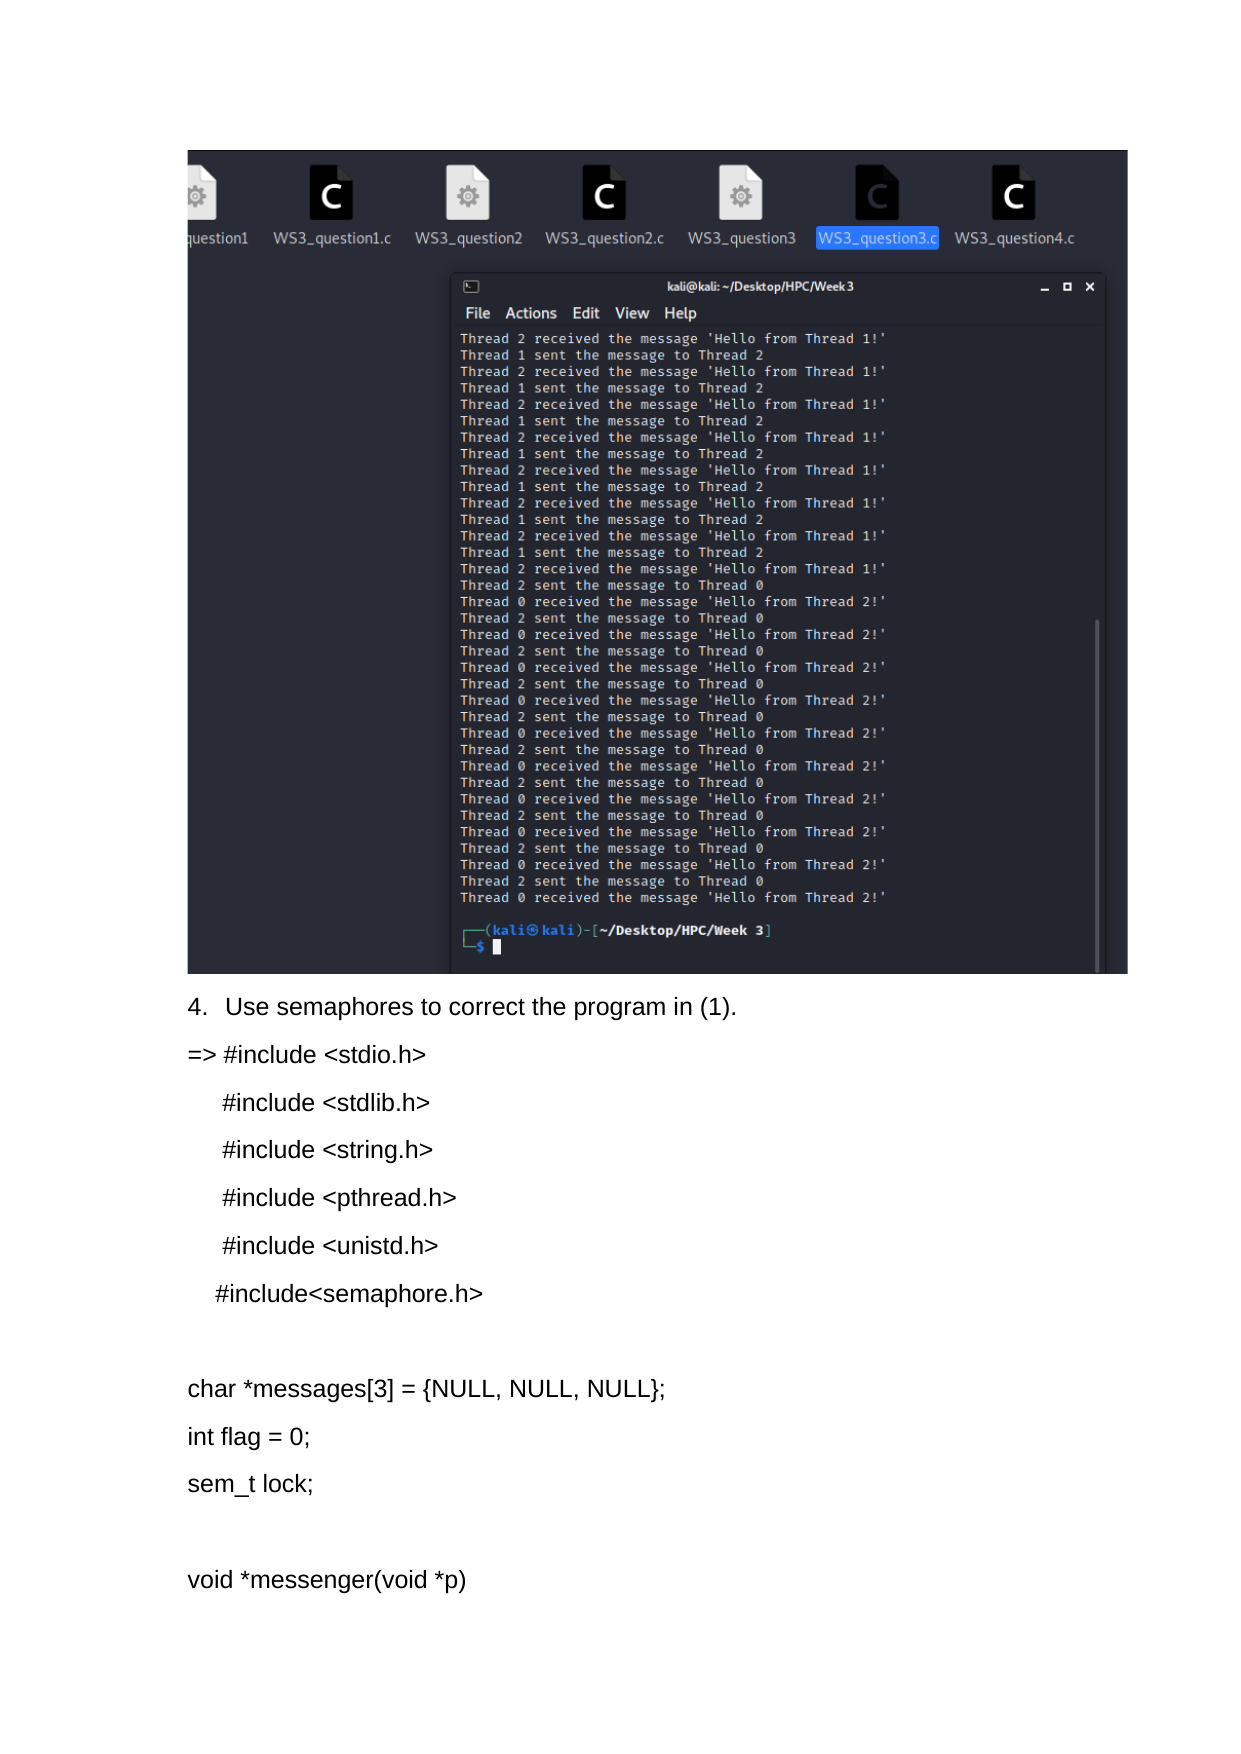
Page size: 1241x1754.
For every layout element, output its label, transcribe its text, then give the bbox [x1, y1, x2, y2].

text #include<semaphore.h> [187, 1278, 1090, 1307]
text #include <stdlib.h> [187, 1088, 1090, 1116]
text #include <pthread.h> [187, 1183, 1090, 1212]
text #include <unistd.h> [187, 1231, 1090, 1259]
text #include <string.h> [187, 1135, 1090, 1164]
text char *messages[3] = {NULL, NULL, NULL}; [187, 1374, 1090, 1403]
picture [187, 150, 1128, 974]
list Use semaphores to correct the program in (1). [187, 992, 1090, 1021]
text => #include <stdio.h> [187, 1040, 1090, 1069]
text void *messenger(void *p) [187, 1565, 1090, 1593]
text sem_t lock; [187, 1469, 1090, 1498]
text int flag = 0; [187, 1422, 1090, 1450]
